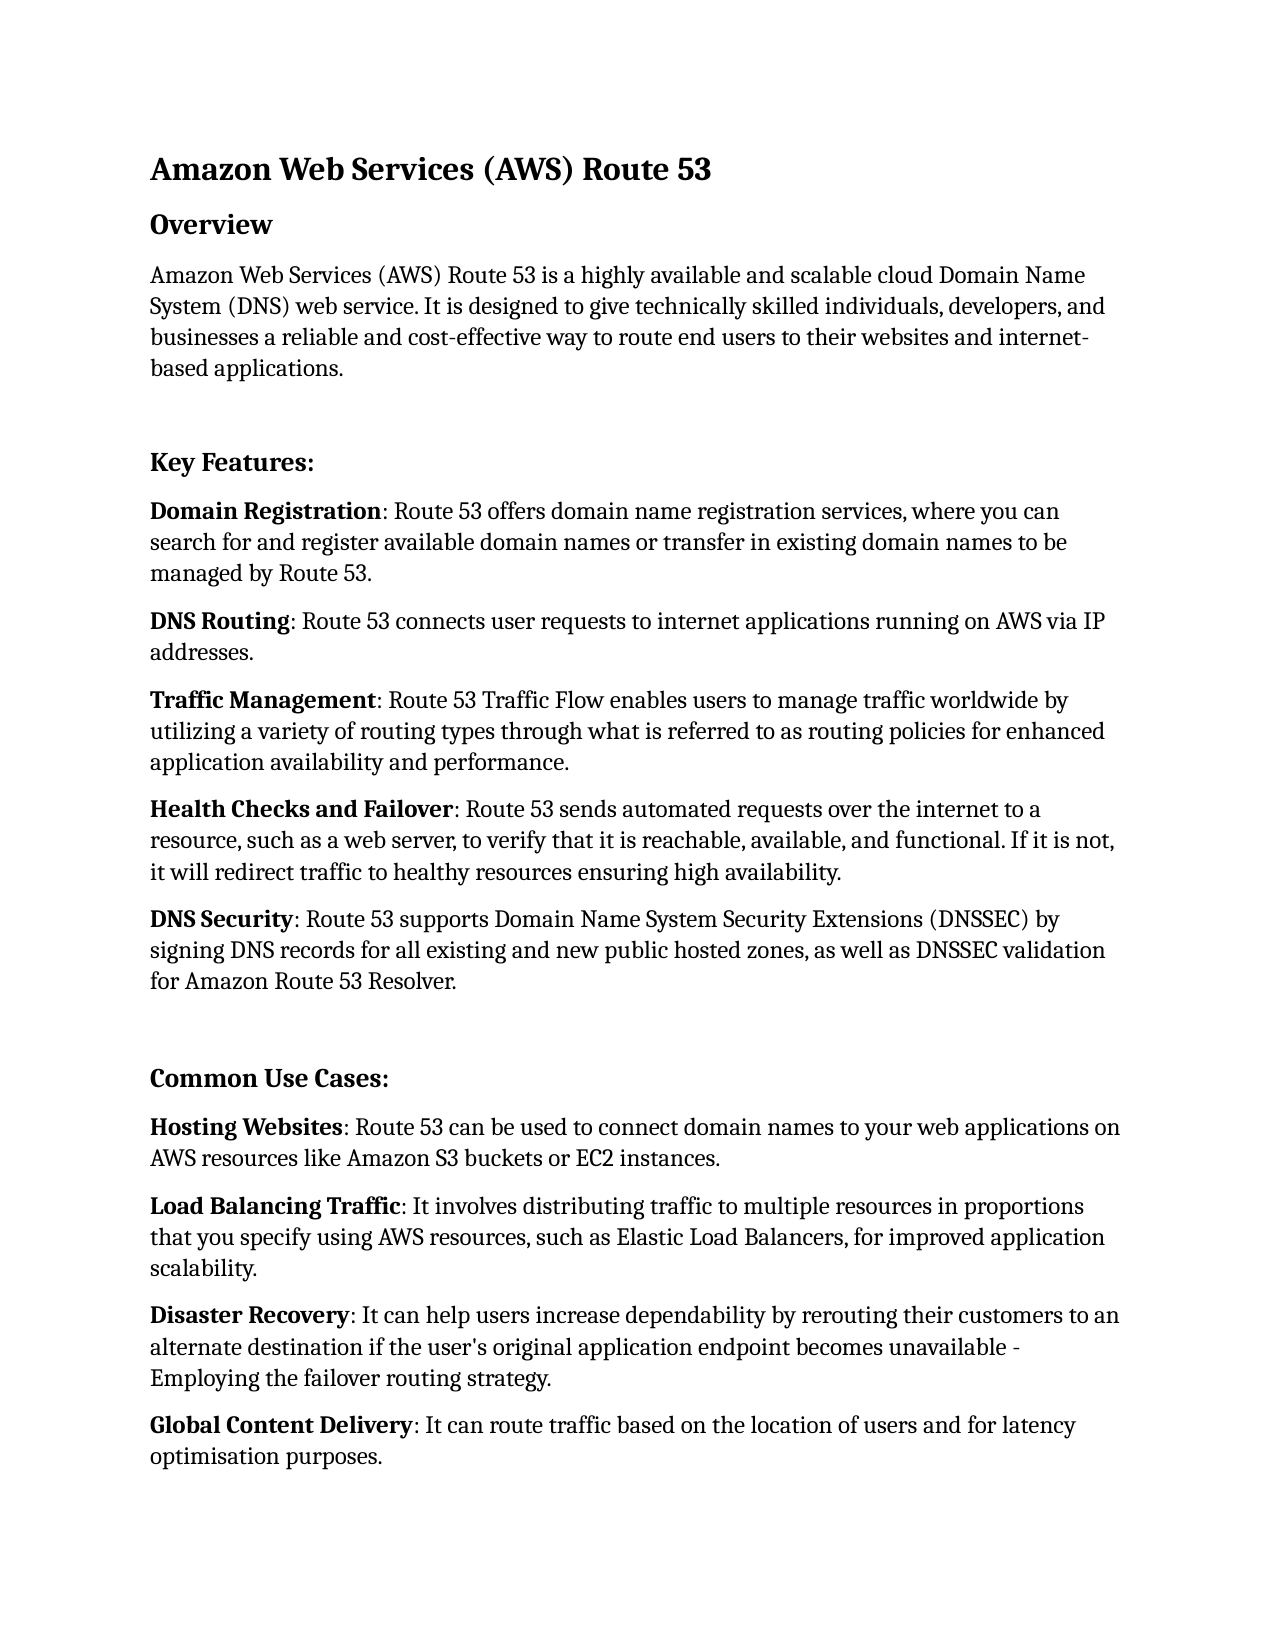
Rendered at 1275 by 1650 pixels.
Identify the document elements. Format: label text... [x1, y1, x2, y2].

text Disaster Recovery: It can help users increase dependability by rerouting their customers to an alternate destination if the user's original application endpoint becomes unavailable - Employing the failover routing strategy. [150, 1301, 1125, 1392]
text Domain Registration: Route 53 offers domain name registration services, where you can search for and register available domain names or transfer in existing domain names to be managed by Route 53. [150, 497, 1125, 588]
text Load Balancing Traffic: It involves distributing traffic to multiple resources in proportions that you specify using AWS resources, such as Elastic Load Balancers, for improved application scalability. [150, 1192, 1125, 1282]
text Global Content Delivery: It can route traffic based on the location of users and for latency optimisation purposes. [150, 1411, 1125, 1471]
text Key Features: [150, 447, 1125, 478]
text Hosting Websites: Route 53 can be used to connect domain names to your web applications on AWS resources like Amazon S3 buckets or EC2 instances. [150, 1113, 1125, 1173]
text Common Use Cases: [150, 1063, 1125, 1094]
text DNS Security: Route 53 supports Domain Name System Security Extensions (DNSSEC) by signing DNS records for all existing and new public hosted zones, as well as DNSSEC validation for Amazon Route 53 Resolver. [150, 905, 1125, 996]
text Health Checks and Failover: Route 53 sends automated requests over the internet to a resource, such as a web server, to verify that it is reachable, available, and functional. If it is not, it will redirect traffic to healthy resources ensuring high availability. [150, 795, 1125, 886]
text Overview [150, 208, 1125, 242]
text Amazon Web Services (AWS) Route 53 [150, 150, 1125, 188]
text DNS Routing: Route 53 connects user requests to internet applications running on AWS via IP addresses. [150, 607, 1125, 667]
text Amazon Web Services (AWS) Route 53 is a highly available and scalable cloud Domain Name System (DNS) web service. It is designed to give technically skilled individuals, developers, and businesses a reliable and cost-effective way to route end users to their websites and internet-based applications. [150, 261, 1125, 383]
text Traffic Management: Route 53 Traffic Flow enables users to manage traffic worldwide by utilizing a variety of routing types through what is referred to as routing policies for enhanced application availability and performance. [150, 686, 1125, 776]
